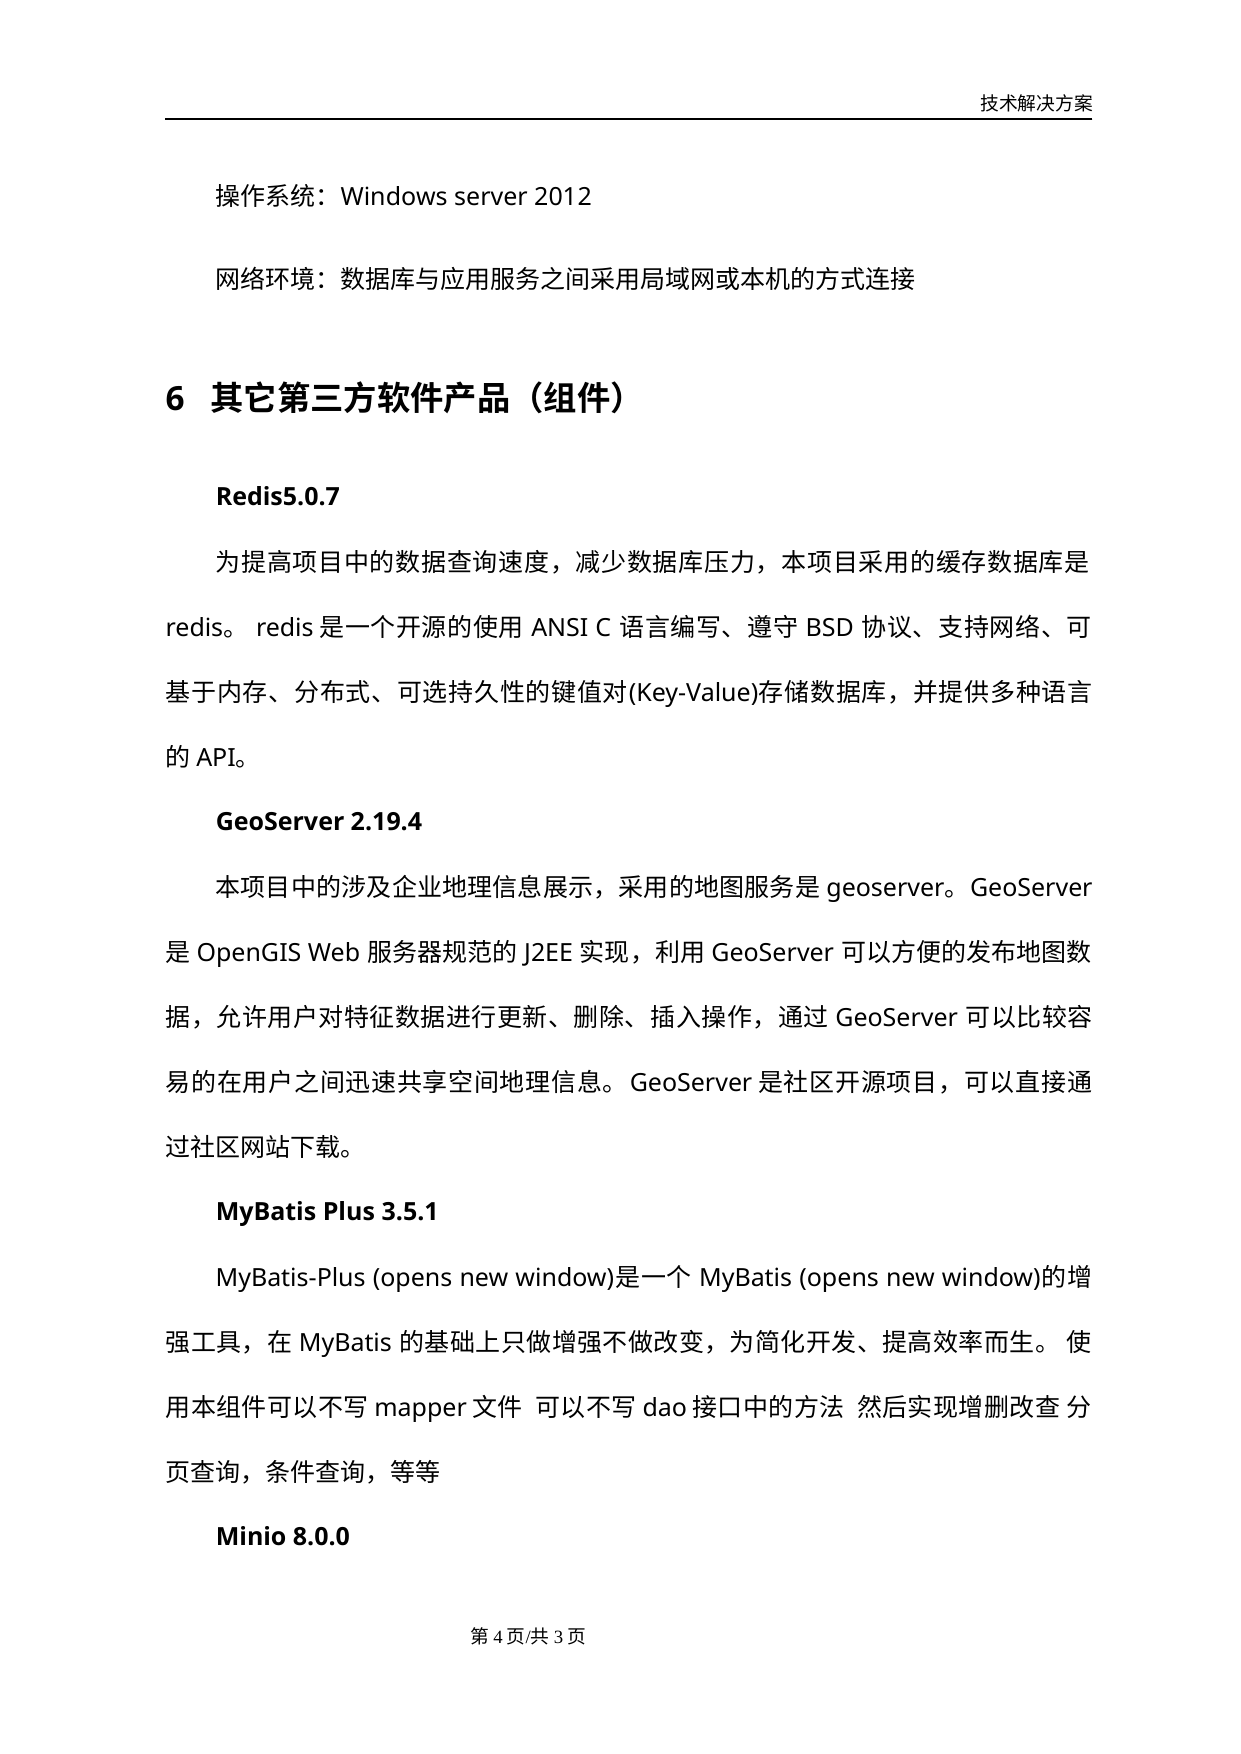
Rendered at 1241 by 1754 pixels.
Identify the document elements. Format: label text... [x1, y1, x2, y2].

text MyBatis-Plus (opens new window)是一个 MyBatis (opens new window)的增强工具，在 MyBatis 的基础上只做增强不做改变，为简化开发、提高效率而生。 使用本组件可以不写mapper文件 可以不写dao接口中的方法 然后实现增删改查 分页查询，条件查询，等等 [165, 1243, 1092, 1503]
text 操作系统：Windows server 2012 [165, 162, 1092, 227]
text 网络环境：数据库与应用服务之间采用局域网或本机的方式连接 [165, 245, 1092, 310]
text 本项目中的涉及企业地理信息展示，采用的地图服务是geoserver。GeoServer 是 OpenGIS Web 服务器规范的 J2EE 实现，利用 GeoServer 可以方便的发布地图数据，允许用户对特征数据进行更新、删除、插入操作，通过 GeoServer 可以比较容易的在用户之间迅速共享空间地理信息。GeoServer是社区开源项目，可以直接通过社区网站下载。 [165, 853, 1092, 1178]
text Redis5.0.7 [165, 463, 1092, 528]
text MyBatis Plus 3.5.1 [165, 1178, 1092, 1243]
text GeoServer 2.19.4 [165, 788, 1092, 853]
subtitle 其它第三方软件产品（组件） [165, 364, 1092, 429]
text 为提高项目中的数据查询速度，减少数据库压力，本项目采用的缓存数据库是redis。 redis是一个开源的使用 ANSI C 语言编写、遵守 BSD 协议、支持网络、可基于内存、分布式、可选持久性的键值对(Key-Value)存储数据库，并提供多种语言的 API。 [165, 528, 1092, 788]
text Minio 8.0.0 [165, 1503, 1092, 1568]
